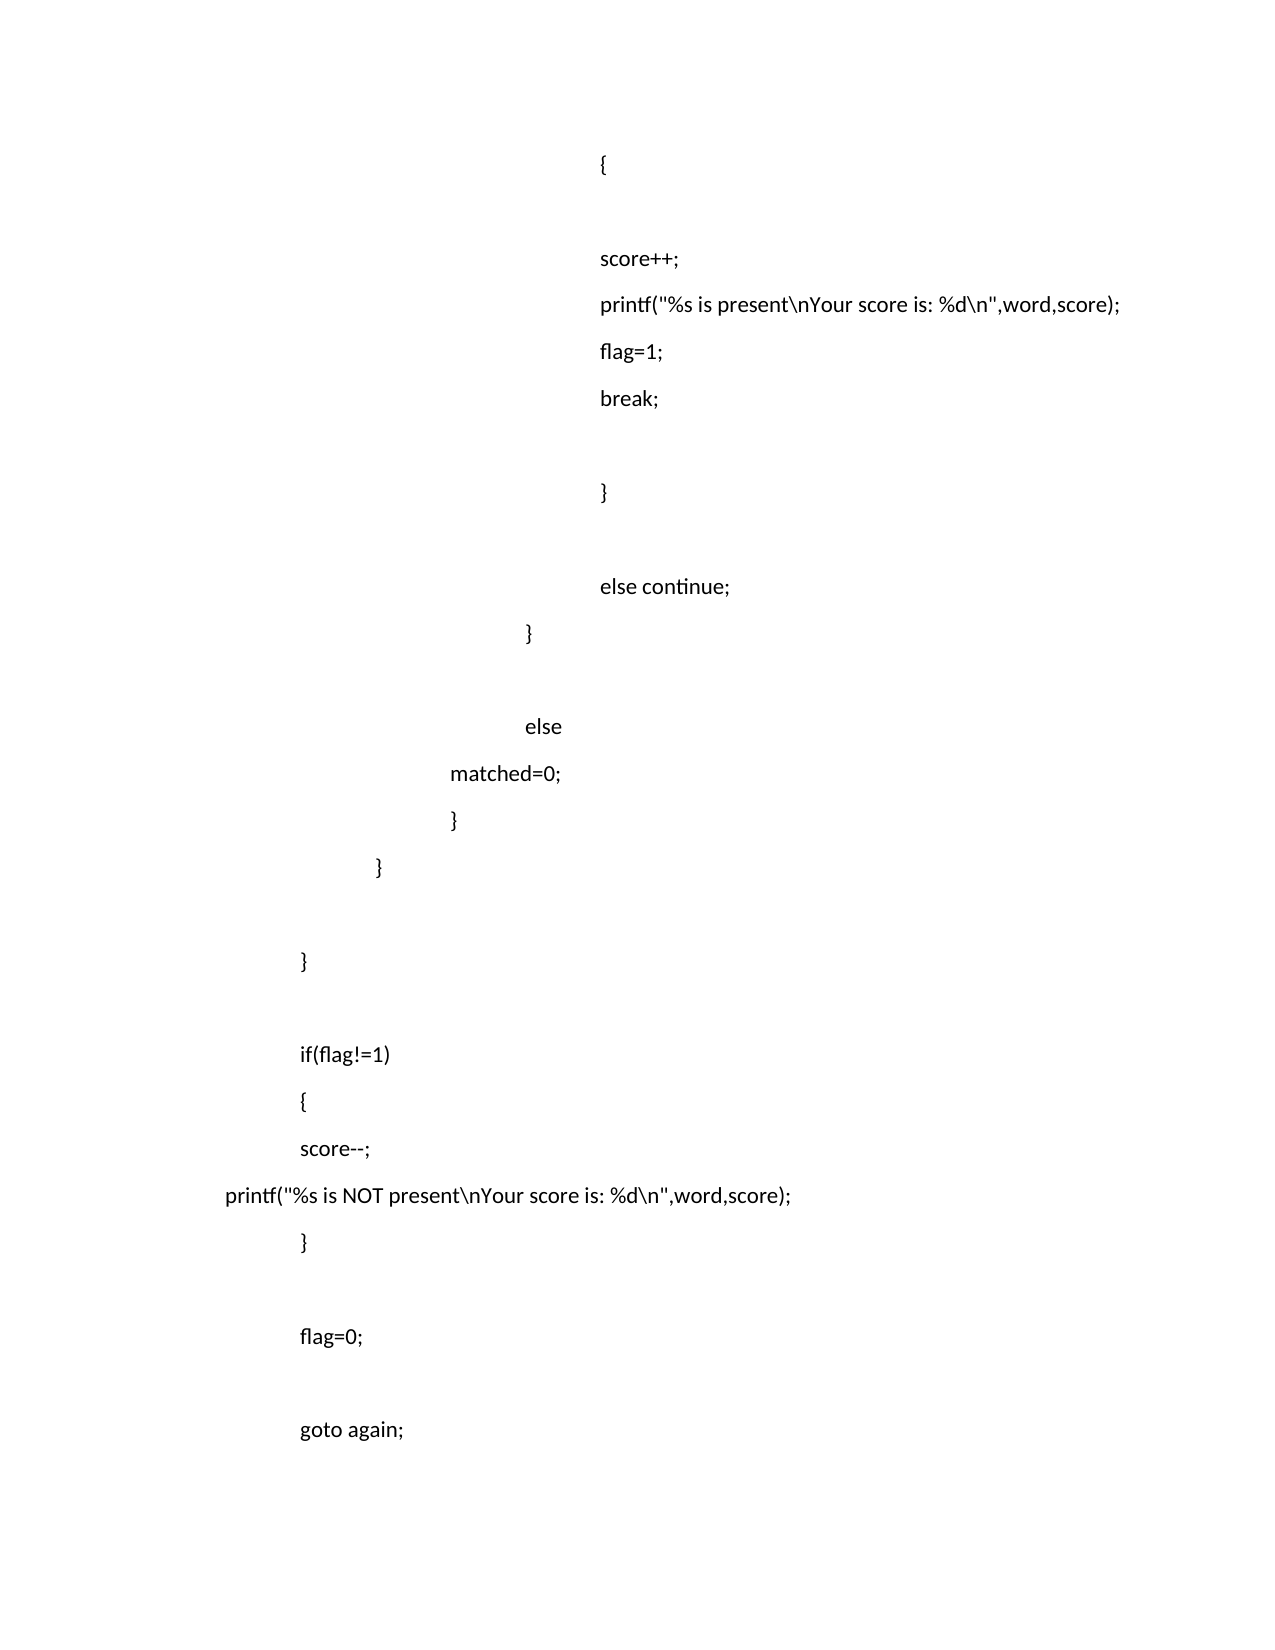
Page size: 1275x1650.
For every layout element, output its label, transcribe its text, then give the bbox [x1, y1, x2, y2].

text { [150, 1087, 1125, 1116]
text flag=0; [150, 1322, 1125, 1350]
text } [150, 619, 1125, 647]
text printf("%s is present\nYour score is: %d\n",word,score); [150, 291, 1125, 319]
text { [150, 150, 1125, 178]
text break; [150, 384, 1125, 412]
text printf("%s is NOT present\nYour score is: %d\n",word,score); [150, 1181, 1125, 1209]
text } [150, 478, 1125, 506]
text matched=0; [150, 759, 1125, 787]
text } [150, 1228, 1125, 1256]
text } [150, 806, 1125, 834]
text goto again; [150, 1416, 1125, 1444]
text flag=1; [150, 337, 1125, 366]
text score++; [150, 244, 1125, 272]
text } [150, 853, 1125, 881]
text else continue; [150, 572, 1125, 600]
text else [150, 712, 1125, 741]
text if(flag!=1) [150, 1041, 1125, 1069]
text } [150, 947, 1125, 975]
text score--; [150, 1134, 1125, 1162]
